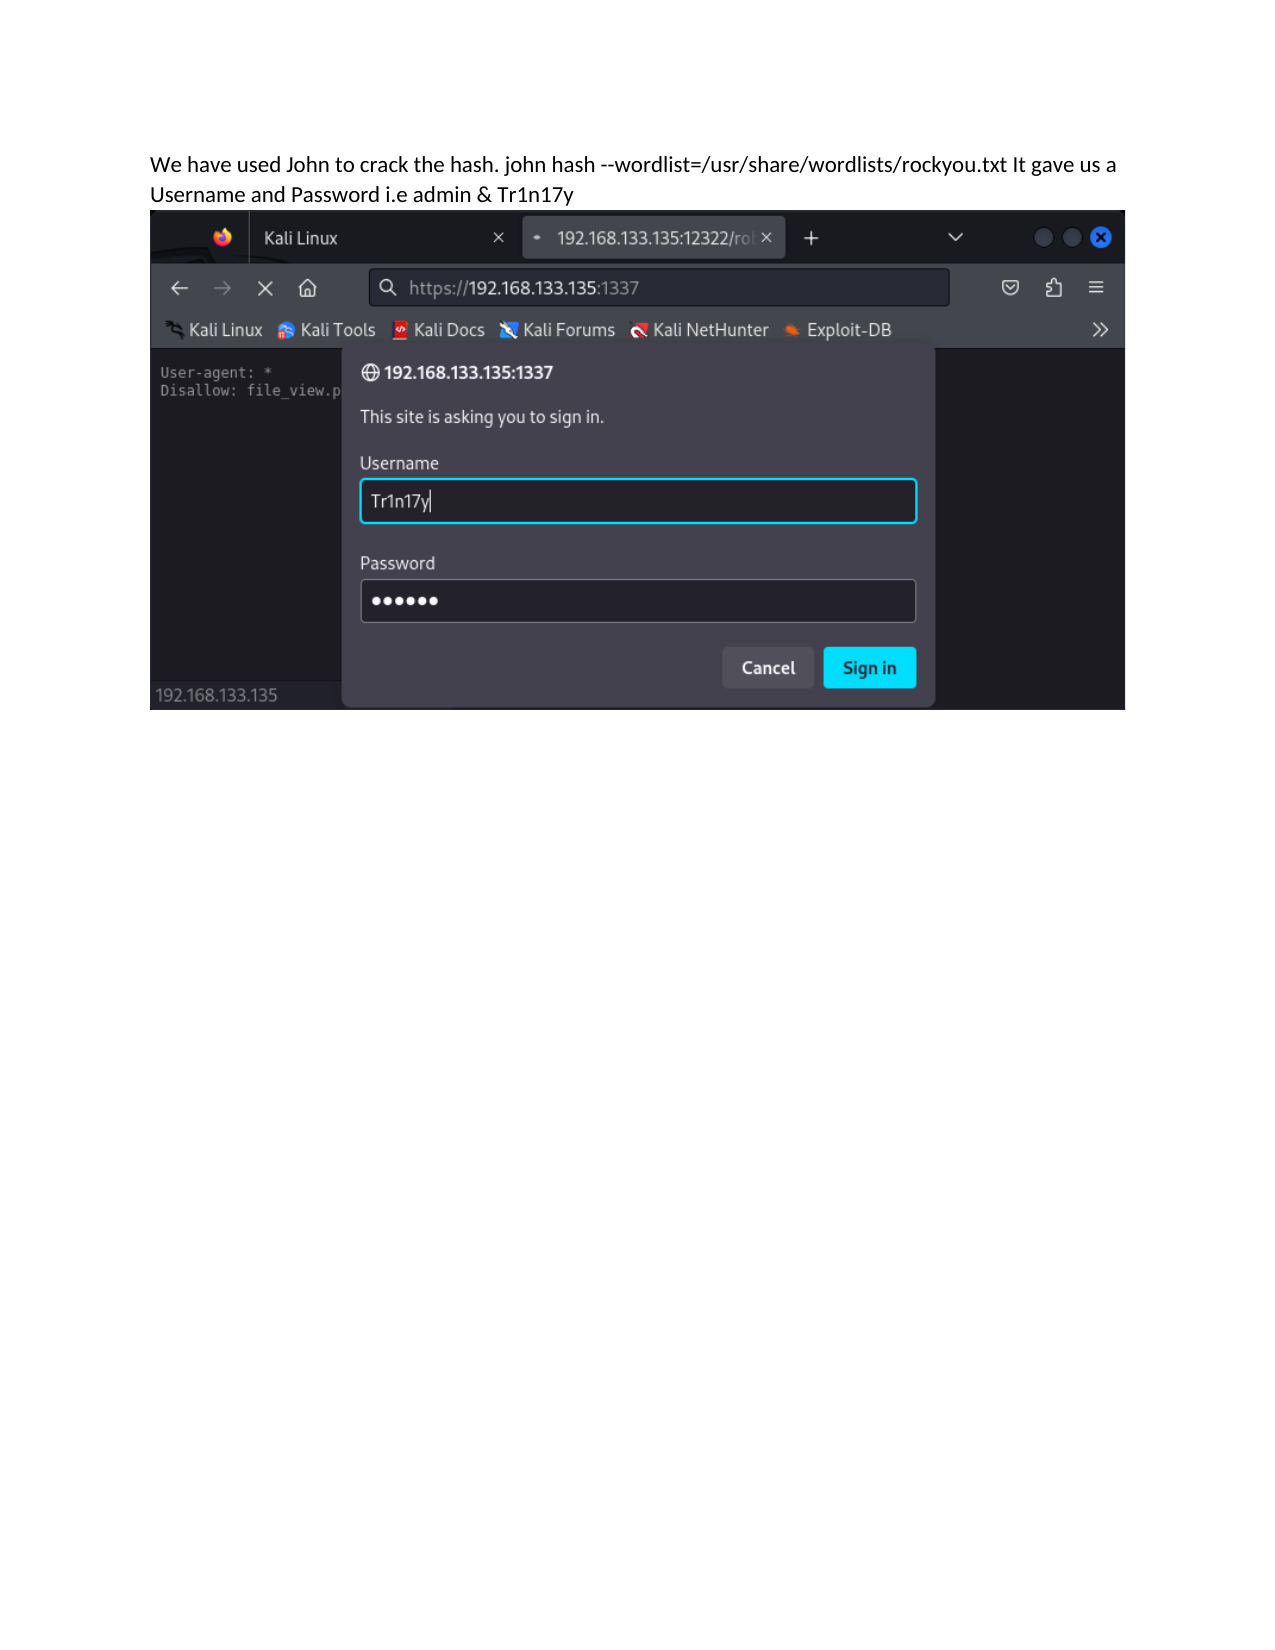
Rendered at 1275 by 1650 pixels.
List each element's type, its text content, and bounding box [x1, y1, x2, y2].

picture [150, 210, 1125, 710]
text We have used John to crack the hash. john hash --wordlist=/usr/share/wordlists/rockyou.txt It gave us a Username and Password i.e admin & Tr1n17y [150, 150, 1125, 210]
